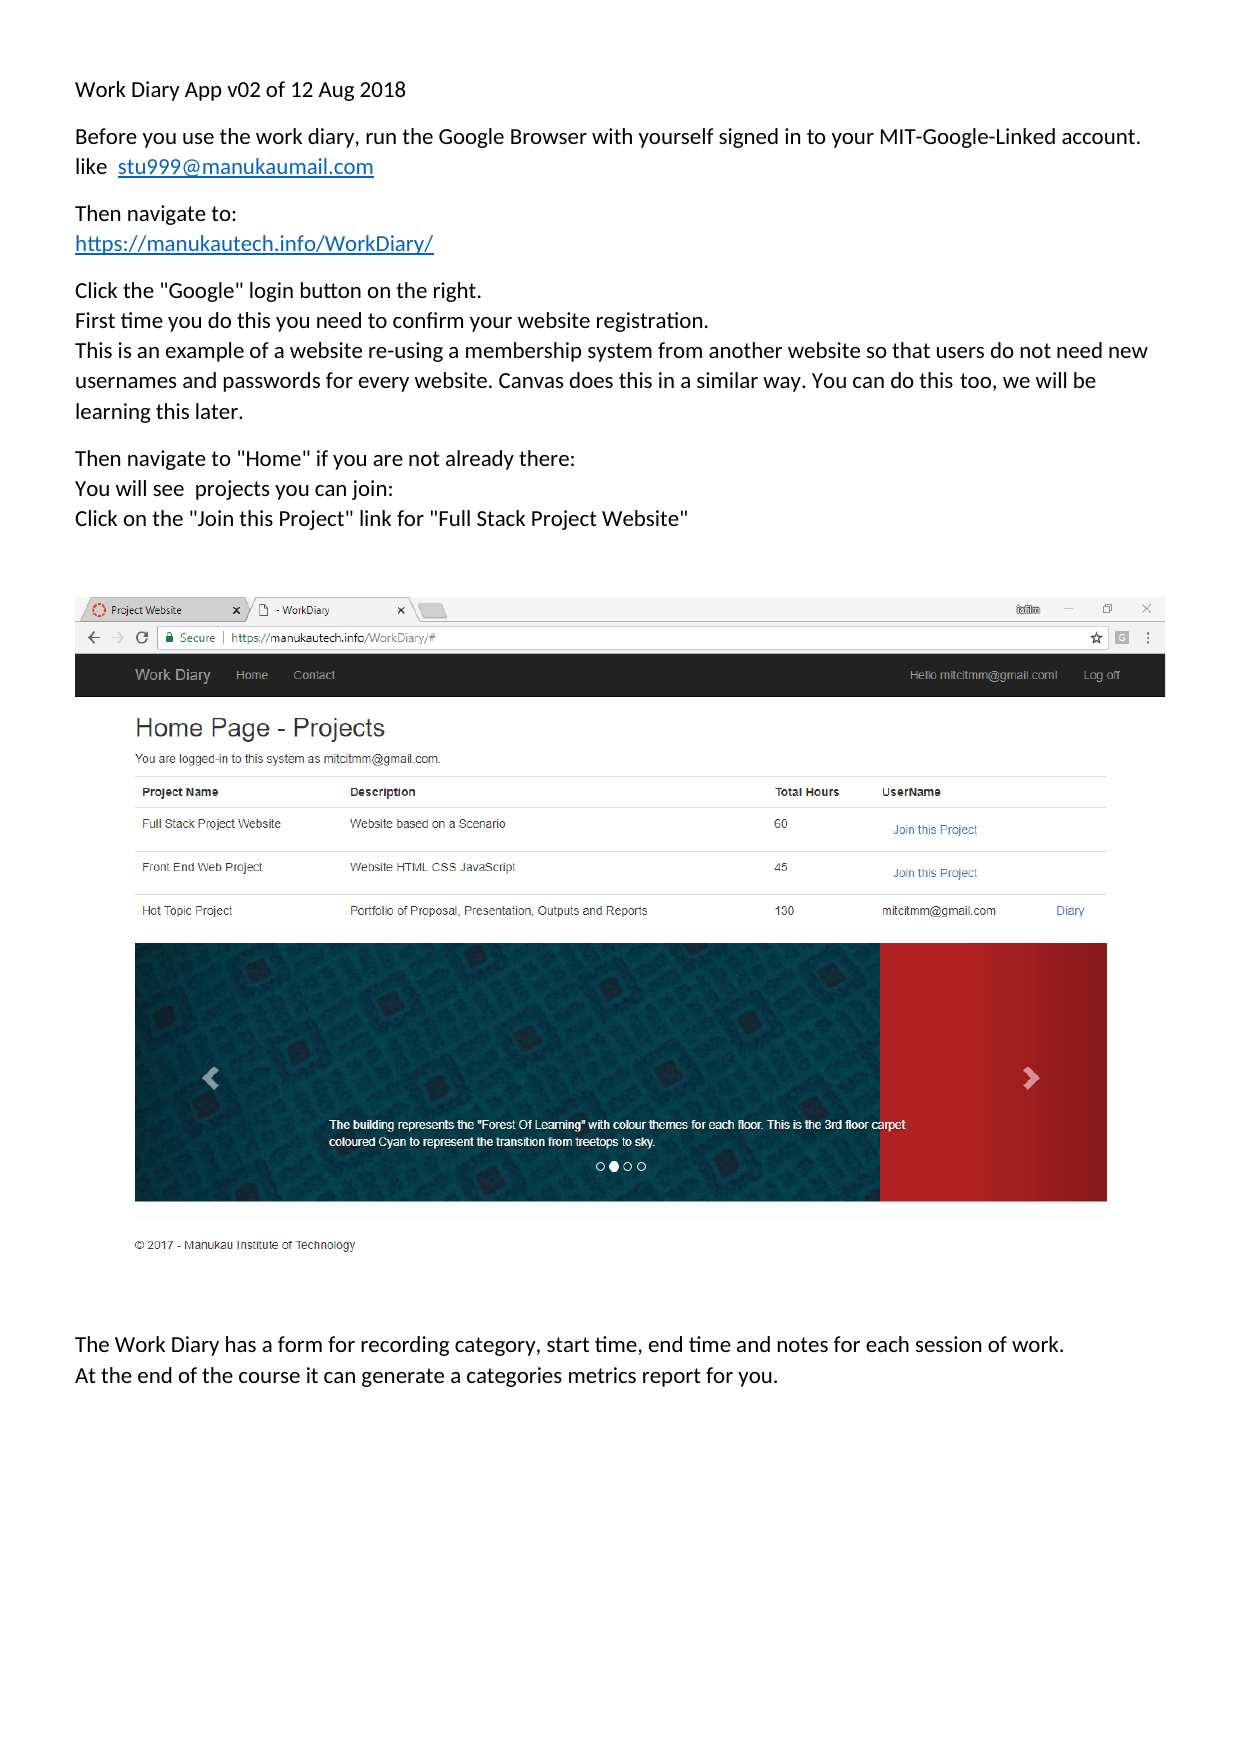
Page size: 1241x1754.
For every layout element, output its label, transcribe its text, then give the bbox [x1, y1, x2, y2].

text The Work Diary has a form for recording category, start time, end time and notes for each session of work. At the end of the course it can generate a categories metrics report for you. [75, 1331, 1165, 1389]
text Before you use the work diary, run the Google Browser with yourself signed in to your MIT-Google-Linked account. like stu999@manukaumail.com [75, 122, 1165, 180]
text Then navigate to: https://manukautech.info/WorkDiary/ [75, 199, 1165, 257]
text Work Diary App v02 of 12 Aug 2018 [75, 75, 1165, 103]
text Then navigate to "Home" if you are not already there: You will see projects you can join: Click on the "Join this Project" link for "Full Stack Project Website" [75, 444, 1165, 532]
text Click the "Google" login button on the right. First time you do this you need to confirm your website registration. This is an example of a website re-using a membership system from another website so that users do not need new usernames and passwords for every website. Canvas does this in a similar way. You can do this too, we will be learning this later. [75, 276, 1165, 425]
picture [75, 597, 1166, 1265]
